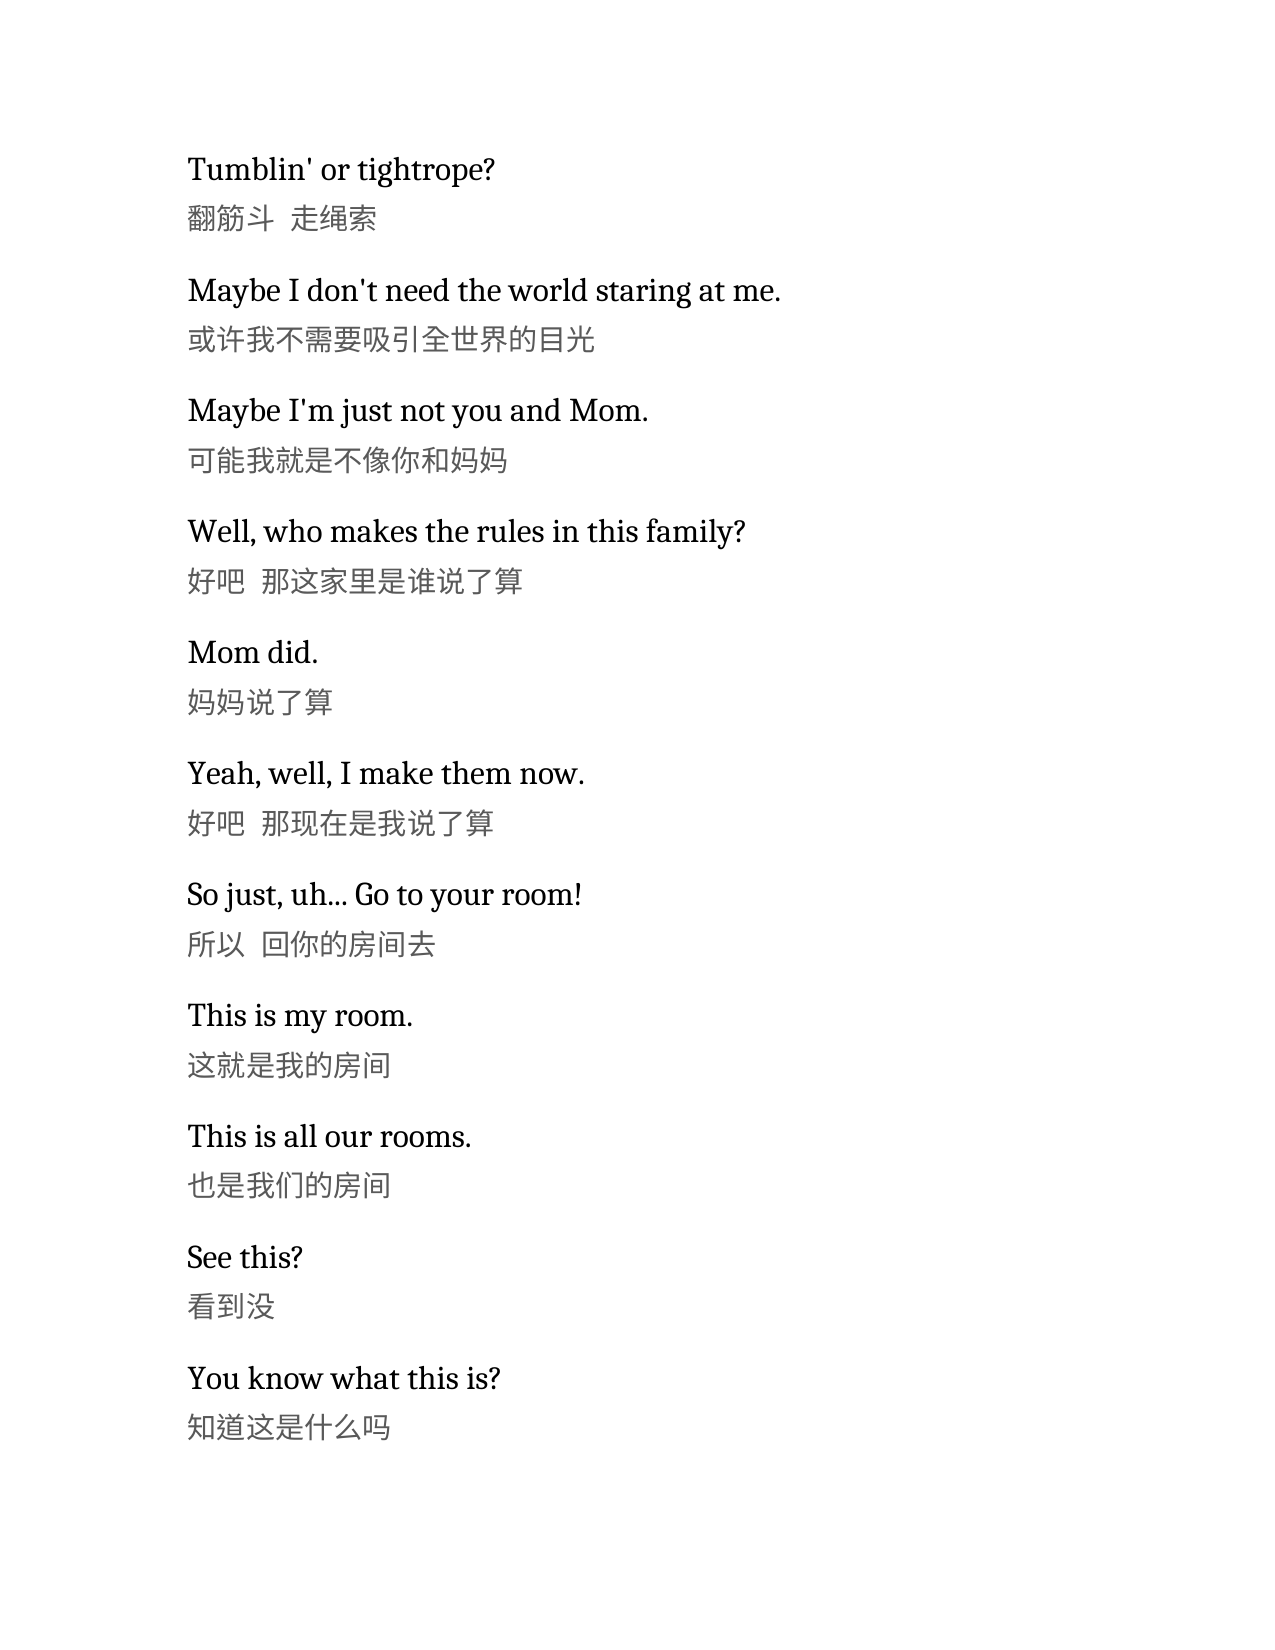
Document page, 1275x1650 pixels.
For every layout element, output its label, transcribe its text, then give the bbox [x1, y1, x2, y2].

text 也是我们的房间 [187, 1166, 1087, 1205]
text This is my room. [187, 997, 1087, 1035]
text Maybe I'm just not you and Mom. [187, 392, 1087, 430]
text 知道这是什么吗 [187, 1408, 1087, 1447]
text See this? [187, 1238, 1087, 1277]
text Yeah, well, I make them now. [187, 755, 1087, 793]
text 看到没 [187, 1287, 1087, 1326]
text This is all our rooms. [187, 1117, 1087, 1156]
text 好吧 那现在是我说了算 [187, 803, 1087, 843]
text Mom did. [187, 634, 1087, 672]
text You know what this is? [187, 1359, 1087, 1398]
text 或许我不需要吸引全世界的目光 [187, 319, 1087, 359]
text 这就是我的房间 [187, 1045, 1087, 1084]
text So just, uh... Go to your room! [187, 876, 1087, 914]
text 所以 回你的房间去 [187, 924, 1087, 963]
text 翻筋斗 走绳索 [187, 198, 1087, 238]
text Maybe I don't need the world staring at me. [187, 271, 1087, 309]
text 可能我就是不像你和妈妈 [187, 440, 1087, 480]
text Tumblin' or tightrope? [187, 150, 1087, 188]
text 好吧 那这家里是谁说了算 [187, 561, 1087, 601]
text 妈妈说了算 [187, 682, 1087, 722]
text Well, who makes the rules in this family? [187, 513, 1087, 551]
